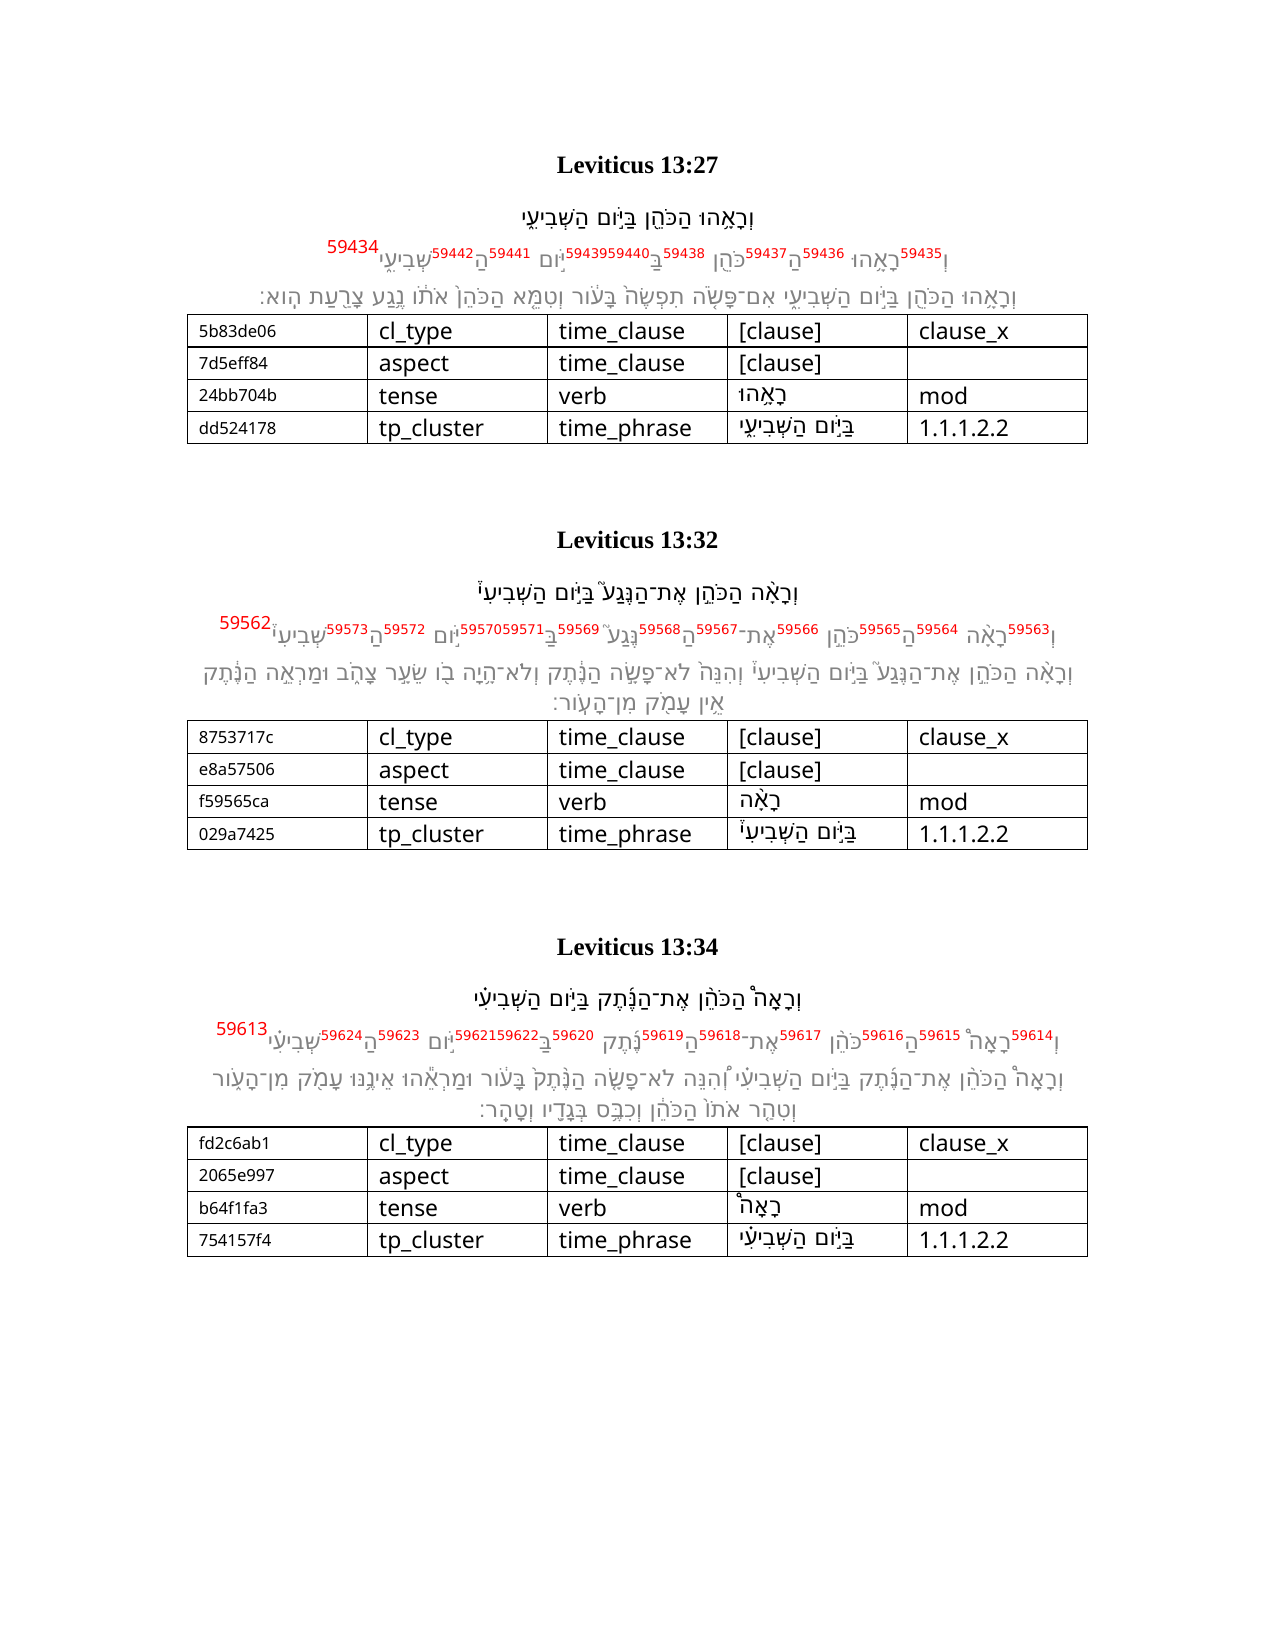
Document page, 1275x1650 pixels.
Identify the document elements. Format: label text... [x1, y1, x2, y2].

text וְרָאָ֥הוּ הַכֹּהֵ֖ן בַּיֹּ֣ום הַשְּׁבִיעִ֑י אִם־פָּשֹׂ֤ה תִפְשֶׂה֙ בָּעֹ֔ור וְטִמֵּ֤א הַכֹּהֵן֙ אֹתֹ֔ו נֶ֥גַע צָרַ֖עַת הִֽוא׃ [187, 283, 1087, 310]
text וְרָאָ֥הוּ הַכֹּהֵ֖ן בַּיֹּ֣ום הַשְּׁבִיעִ֑י [187, 204, 1087, 231]
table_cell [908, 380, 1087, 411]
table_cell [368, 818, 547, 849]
text Leviticus 13:34 [187, 932, 1087, 960]
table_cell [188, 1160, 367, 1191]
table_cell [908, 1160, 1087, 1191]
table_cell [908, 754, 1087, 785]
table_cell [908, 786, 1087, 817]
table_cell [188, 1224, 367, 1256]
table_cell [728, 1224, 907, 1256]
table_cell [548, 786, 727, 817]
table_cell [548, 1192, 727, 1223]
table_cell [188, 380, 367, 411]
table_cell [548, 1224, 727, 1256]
text וְרָאָה֩ הַכֹּהֵ֨ן אֶת־הַנֶּ֜תֶק בַּיֹּ֣ום הַשְּׁבִיעִ֗י [187, 986, 1087, 1012]
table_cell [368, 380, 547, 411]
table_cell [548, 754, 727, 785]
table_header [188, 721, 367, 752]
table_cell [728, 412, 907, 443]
text וְרָאָ֨ה הַכֹּהֵ֣ן אֶת־הַנֶּגַע֮ בַּיֹּ֣ום הַשְּׁבִיעִי֒ וְהִנֵּה֙ לֹא־פָשָׂ֣ה הַנֶּ֔תֶק וְלֹא־הָ֥יָה בֹ֖ו שֵׂעָ֣ר צָהֹ֑ב וּמַרְאֵ֣ה הַנֶּ֔תֶק אֵ֥ין עָמֹ֖ק מִן־הָעֹֽור׃ [187, 659, 1087, 716]
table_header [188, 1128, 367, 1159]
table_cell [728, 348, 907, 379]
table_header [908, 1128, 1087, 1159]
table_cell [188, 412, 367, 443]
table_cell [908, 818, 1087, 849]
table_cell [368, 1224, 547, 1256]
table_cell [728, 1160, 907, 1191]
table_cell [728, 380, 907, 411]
text Leviticus 13:32 [187, 526, 1087, 554]
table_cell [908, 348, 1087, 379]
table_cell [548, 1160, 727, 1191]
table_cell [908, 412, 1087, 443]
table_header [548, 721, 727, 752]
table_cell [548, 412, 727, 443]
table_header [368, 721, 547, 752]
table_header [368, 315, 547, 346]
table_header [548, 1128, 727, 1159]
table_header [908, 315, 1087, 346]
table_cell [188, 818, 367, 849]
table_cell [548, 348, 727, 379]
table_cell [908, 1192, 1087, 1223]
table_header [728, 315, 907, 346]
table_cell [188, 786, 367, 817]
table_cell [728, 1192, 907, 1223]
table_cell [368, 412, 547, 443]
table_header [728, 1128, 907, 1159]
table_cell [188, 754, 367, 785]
text 59434וְ59435רָאָ֥הוּ 59436הַ59437כֹּהֵ֖ן 59438בַּ5943959440יֹּ֣ום 59441הַ59442שְּׁבִיעִ֑י [187, 234, 1087, 277]
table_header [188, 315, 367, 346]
text וְרָאָ֨ה הַכֹּהֵ֣ן אֶת־הַנֶּגַע֮ בַּיֹּ֣ום הַשְּׁבִיעִי֒ [187, 579, 1087, 606]
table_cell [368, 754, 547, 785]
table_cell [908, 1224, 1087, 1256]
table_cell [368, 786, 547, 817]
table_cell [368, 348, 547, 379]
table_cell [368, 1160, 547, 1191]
text וְרָאָה֩ הַכֹּהֵ֨ן אֶת־הַנֶּ֜תֶק בַּיֹּ֣ום הַשְּׁבִיעִ֗י וְ֠הִנֵּה לֹא־פָשָׂ֤ה הַנֶּ֨תֶק֙ בָּעֹ֔ור וּמַרְאֵ֕הוּ אֵינֶ֥נּוּ עָמֹ֖ק מִן־הָעֹ֑ור וְטִהַ֤ר אֹתֹו֙ הַכֹּהֵ֔ן וְכִבֶּ֥ס בְּגָדָ֖יו וְטָהֵֽר׃ [187, 1065, 1087, 1122]
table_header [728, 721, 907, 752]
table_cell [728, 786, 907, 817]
text 59562וְ59563רָאָ֨ה 59564הַ59565כֹּהֵ֣ן 59566אֶת־59567הַ59568נֶּגַע֮ 59569בַּ5957059571יֹּ֣ום 59572הַ59573שְּׁבִיעִי֒ [187, 610, 1087, 653]
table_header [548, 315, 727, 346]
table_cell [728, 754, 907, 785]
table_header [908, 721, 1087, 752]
text 59613וְ59614רָאָה֩ 59615הַ59616כֹּהֵ֨ן 59617אֶת־59618הַ59619נֶּ֜תֶק 59620בַּ5962159622יֹּ֣ום 59623הַ59624שְּׁבִיעִ֗י [187, 1016, 1087, 1059]
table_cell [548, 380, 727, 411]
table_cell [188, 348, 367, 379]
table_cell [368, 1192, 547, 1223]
text Leviticus 13:27 [187, 150, 1087, 179]
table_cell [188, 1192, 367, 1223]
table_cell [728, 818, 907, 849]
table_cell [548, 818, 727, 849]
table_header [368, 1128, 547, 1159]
